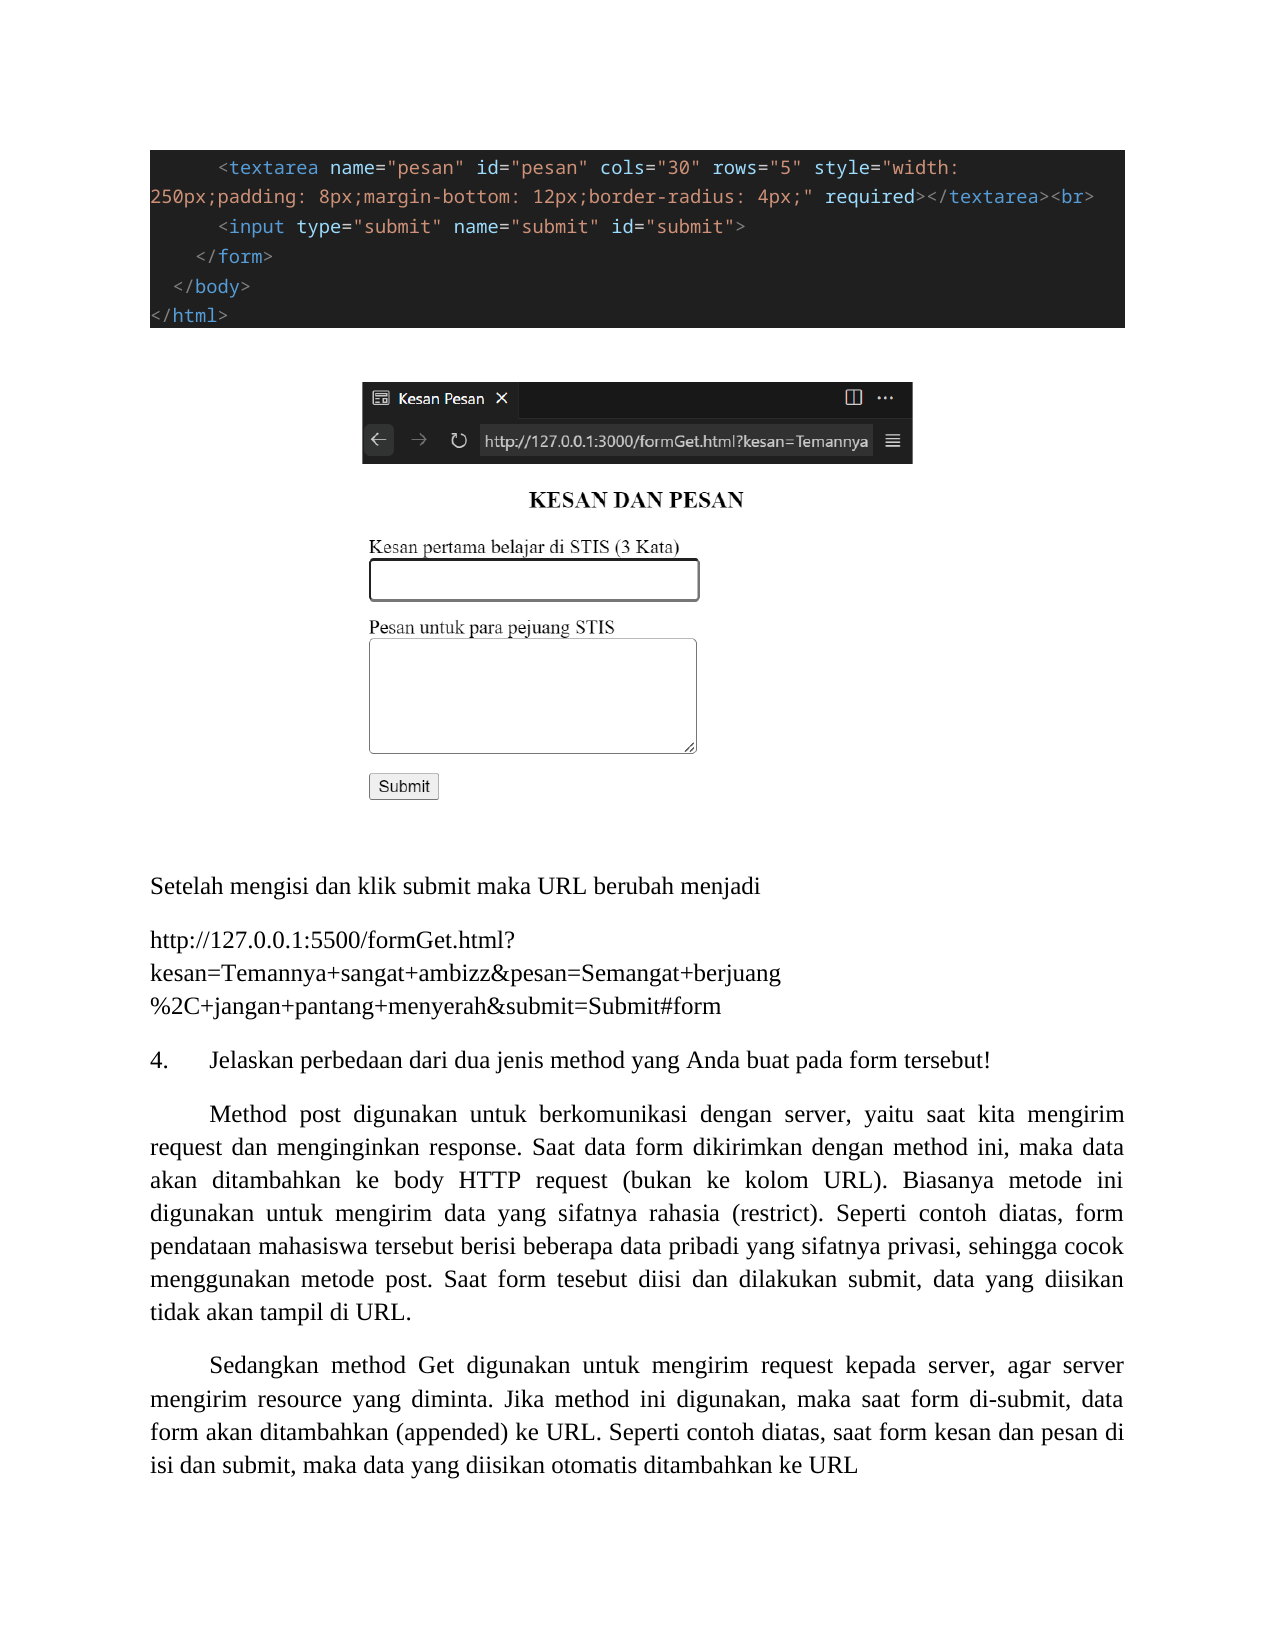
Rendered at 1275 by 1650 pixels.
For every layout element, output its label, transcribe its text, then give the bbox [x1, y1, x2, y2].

text <input type="submit" name="submit" id="submit"> [150, 209, 1125, 239]
text </form> [150, 239, 1125, 269]
text Sedangkan method Get digunakan untuk mengirim request kepada server, agar server mengirim resource yang diminta. Jika method ini digunakan, maka saat form di-submit, data form akan ditambahkan (appended) ke URL. Seperti contoh diatas, saat form kesan dan pesan di isi dan submit, maka data yang diisikan otomatis ditambahkan ke URL [150, 1351, 1125, 1478]
text Setelah mengisi dan klik submit maka URL berubah menjadi [150, 871, 1125, 900]
text Method post digunakan untuk berkomunikasi dengan server, yaitu saat kita mengirim request dan menginginkan response. Saat data form dikirimkan dengan method ini, maka data akan ditambahkan ke body HTTP request (bukan ke kolom URL). Biasanya metode ini digunakan untuk mengirim data yang sifatnya rahasia (restrict). Seperti contoh diatas, form pendataan mahasiswa tersebut berisi beberapa data pribadi yang sifatnya privasi, sehingga cocok menggunakan metode post. Saat form tesebut diisi dan dilakukan submit, data yang diisikan tidak akan tampil di URL. [150, 1099, 1125, 1326]
list Jelaskan perbedaan dari dua jenis method yang Anda buat pada form tersebut! [150, 1045, 1125, 1073]
text </body> [150, 269, 1125, 298]
text http://127.0.0.1:5500/formGet.html?kesan=Temannya+sangat+ambizz&pesan=Semangat+berjuang%2C+jangan+pantang+menyerah&submit=Submit#form [150, 925, 1125, 1020]
text </html> [150, 298, 1125, 328]
text <textarea name="pesan" id="pesan" cols="30" rows="5" style="width: 250px;padding: 8px;margin-bottom: 12px;border-radius: 4px;" required></textarea><br> [150, 150, 1125, 209]
picture [362, 382, 913, 846]
